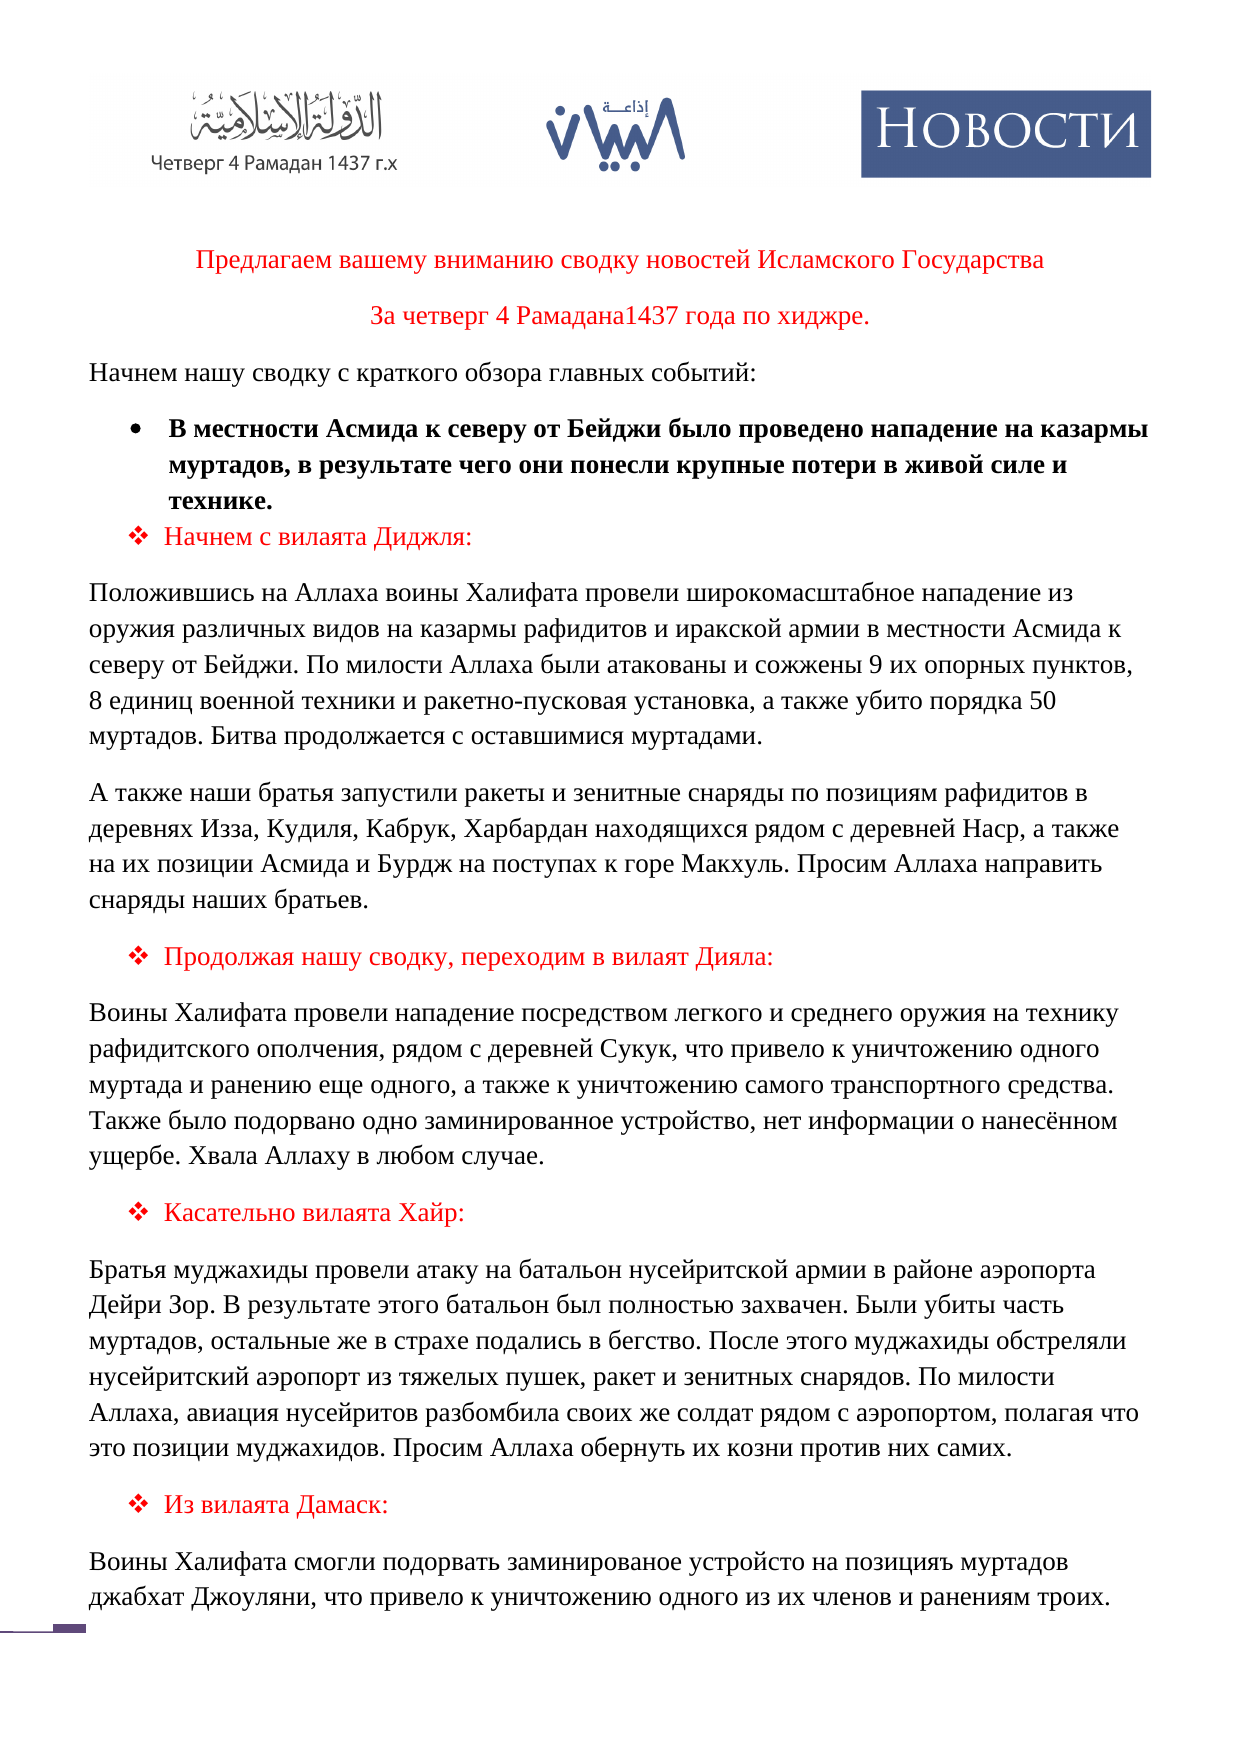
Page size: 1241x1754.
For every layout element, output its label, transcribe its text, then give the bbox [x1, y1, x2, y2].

text За четверг 4 Рамадана1437 года по хиджре. [89, 299, 1152, 331]
text А также наши братья запустили ракеты и зенитные снаряды по позициям рафидитов в деревнях Изза, Кудиля, Кабрук, Харбардан находящихся рядом с деревней Наср, а также на их позиции Асмида и Бурдж на поступах к горе Макхуль. Просим Аллаха направить снаряды наших братьев. [89, 776, 1152, 914]
list Начнем с вилаята Диджля: [126, 520, 1152, 551]
text Положившись на Аллаха воины Халифата провели широкомасштабное нападение из оружия различных видов на казармы рафидитов и иракской армии в местности Асмида к северу от Бейджи. По милости Аллаха были атакованы и сожжены 9 их опорных пунктов, 8 единиц военной техники и ракетно-пусковая установка, а также убито порядка 50 муртадов. Битва продолжается с оставшимися муртадами. [89, 577, 1152, 751]
picture [88, 73, 1152, 187]
text Начнем нашу сводку с краткого обзора главных событий: [89, 356, 1152, 387]
list Продолжая нашу сводку, переходим в вилаят Дияла: [126, 940, 1152, 971]
list Касательно вилаята Хайр: [126, 1196, 1152, 1227]
text Воины Халифата смогли подорвать заминированое устройсто на позицияъ муртадов джабхат Джоуляни, что привело к уничтожению одного из их членов и ранениям троих. [89, 1545, 1152, 1612]
text Воины Халифата провели нападение посредством легкого и среднего оружия на технику рафидитского ополчения, рядом с деревней Сукук, что привело к уничтожению одного муртада и ранению еще одного, а также к уничтожению самого транспортного средства. Также было подорвано одно заминированное устройство, нет информации о нанесённом ущербе. Хвала Аллаху в любом случае. [89, 997, 1152, 1171]
list В местности Асмида к северу от Бейджи было проведено нападение на казармы муртадов, в результате чего они понесли крупные потери в живой силе и технике. [131, 412, 1152, 515]
list Из вилаята Дамаск: [126, 1488, 1152, 1519]
text Предлагаем вашему вниманию сводку новостей Исламского Государства [89, 243, 1152, 274]
text Братья муджахиды провели атаку на батальон нусейритской армии в районе аэропорта Дейри Зор. В результате этого батальон был полностью захвачен. Были убиты часть муртадов, остальные же в страхе подались в бегство. После этого муджахиды обстреляли нусейритский аэропорт из тяжелых пушек, ракет и зенитных снарядов. По милости Аллаха, авиация нусейритов разбомбила своих же солдат рядом с аэропортом, полагая что это позиции муджахидов. Просим Аллаха обернуть их козни против них самих. [89, 1253, 1152, 1463]
